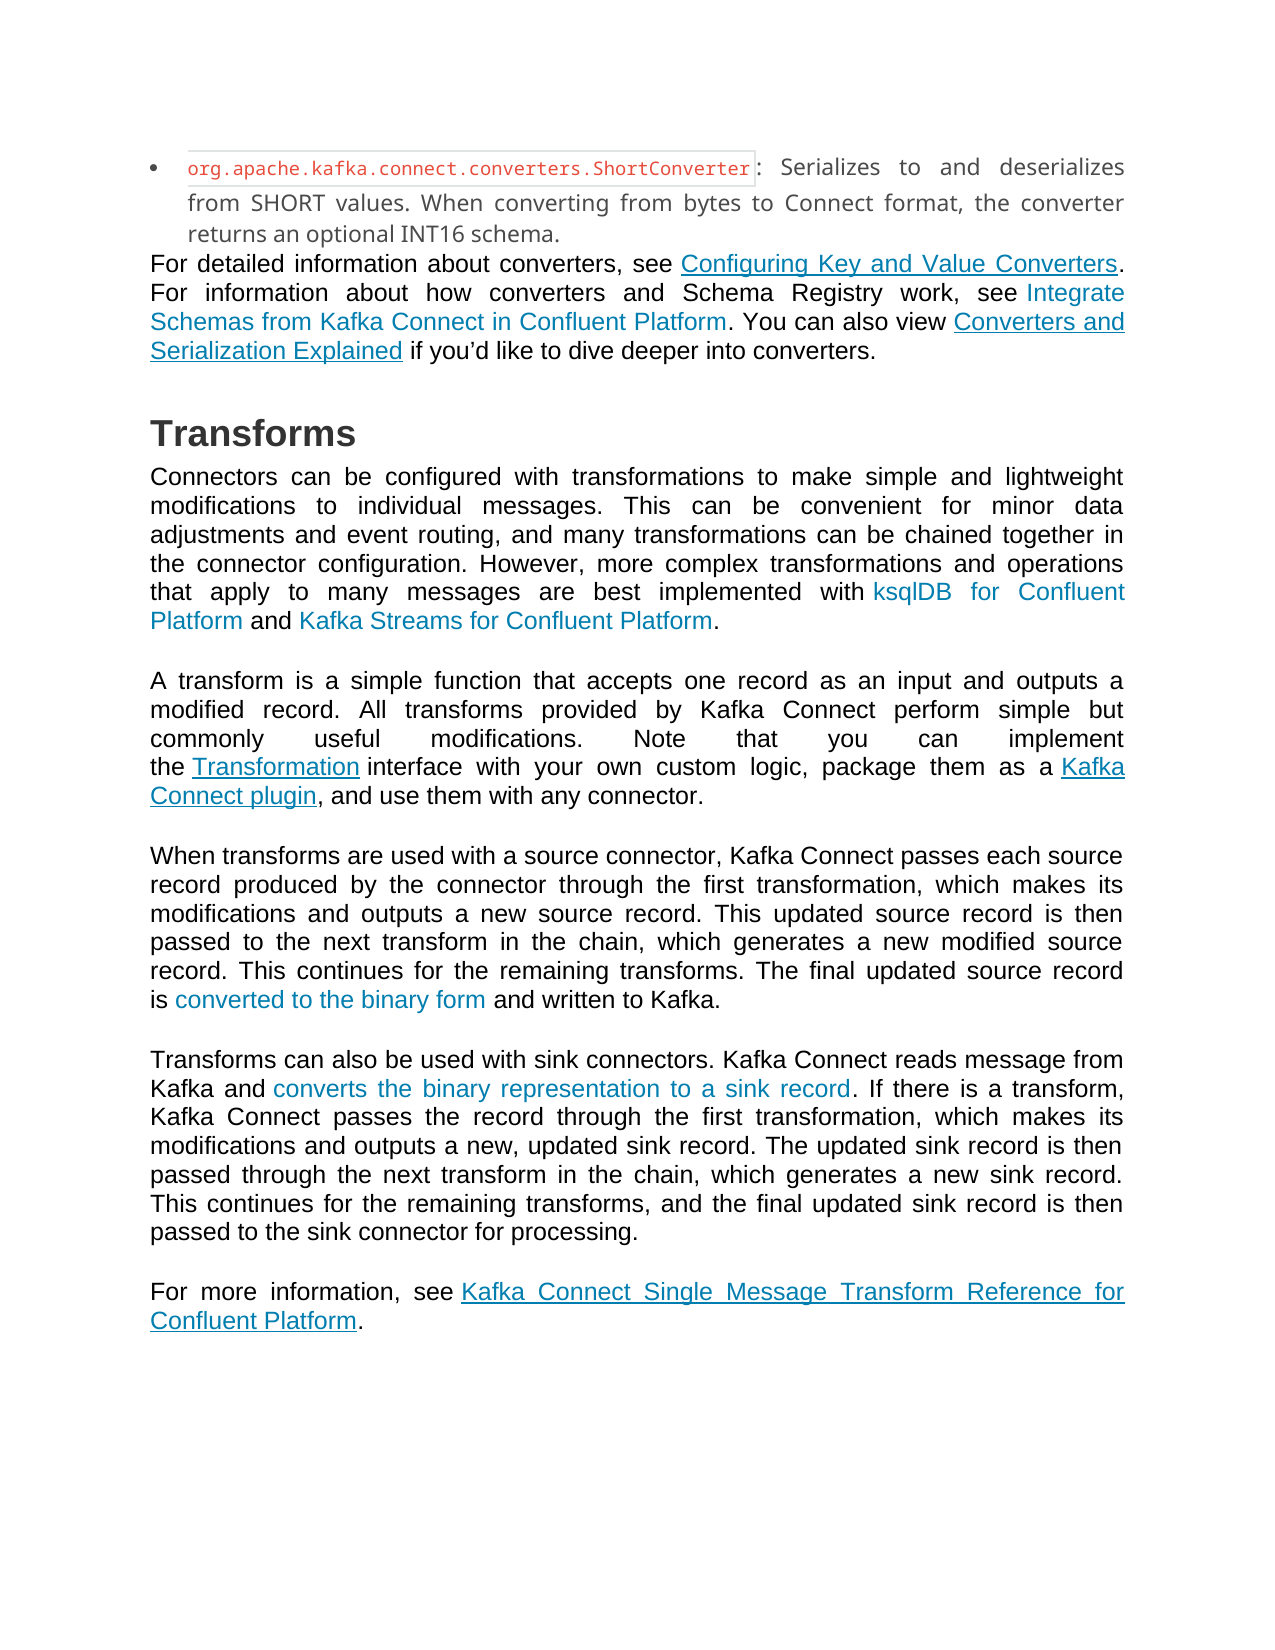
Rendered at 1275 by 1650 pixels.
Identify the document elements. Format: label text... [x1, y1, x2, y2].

text For more information, see Kafka Connect Single Message Transform Reference for Confluent Platform. [150, 1277, 1125, 1335]
text For detailed information about converters, see Configuring Key and Value Converters. For information about how converters and Schema Registry work, see Integrate Schemas from Kafka Connect in Confluent Platform. You can also view Converters and Serialization Explained if you’d like to dive deeper into converters. [150, 249, 1125, 364]
text A transform is a simple function that accepts one record as an input and outputs a modified record. All transforms provided by Kafka Connect perform simple but commonly useful modifications. Note that you can implement the Transformation interface with your own custom logic, package them as a Kafka Connect plugin, and use them with any connector. [150, 666, 1125, 810]
text Transforms can also be used with sink connectors. Kafka Connect reads message from Kafka and converts the binary representation to a sink record. If there is a transform, Kafka Connect passes the record through the first transformation, which makes its modifications and outputs a new, updated sink record. The updated sink record is then passed through the next transform in the chain, which generates a new sink record. This continues for the remaining transforms, and the final updated sink record is then passed to the sink connector for processing. [150, 1045, 1125, 1246]
list org.apache.kafka.connect.converters.ShortConverter: Serializes to and deserializes from SHORT values. When converting from bytes to Connect format, the converter returns an optional INT16 schema. [150, 150, 1125, 249]
subtitle Transforms [150, 398, 1125, 454]
text Connectors can be configured with transformations to make simple and lightweight modifications to individual messages. This can be convenient for minor data adjustments and event routing, and many transformations can be chained together in the connector configuration. However, more complex transformations and operations that apply to many messages are best implemented with ksqlDB for Confluent Platform and Kafka Streams for Confluent Platform. [150, 462, 1125, 635]
text When transforms are used with a source connector, Kafka Connect passes each source record produced by the connector through the first transformation, which makes its modifications and outputs a new source record. This updated source record is then passed to the next transform in the chain, which generates a new modified source record. This continues for the remaining transforms. The final updated source record is converted to the binary form and written to Kafka. [150, 841, 1125, 1014]
